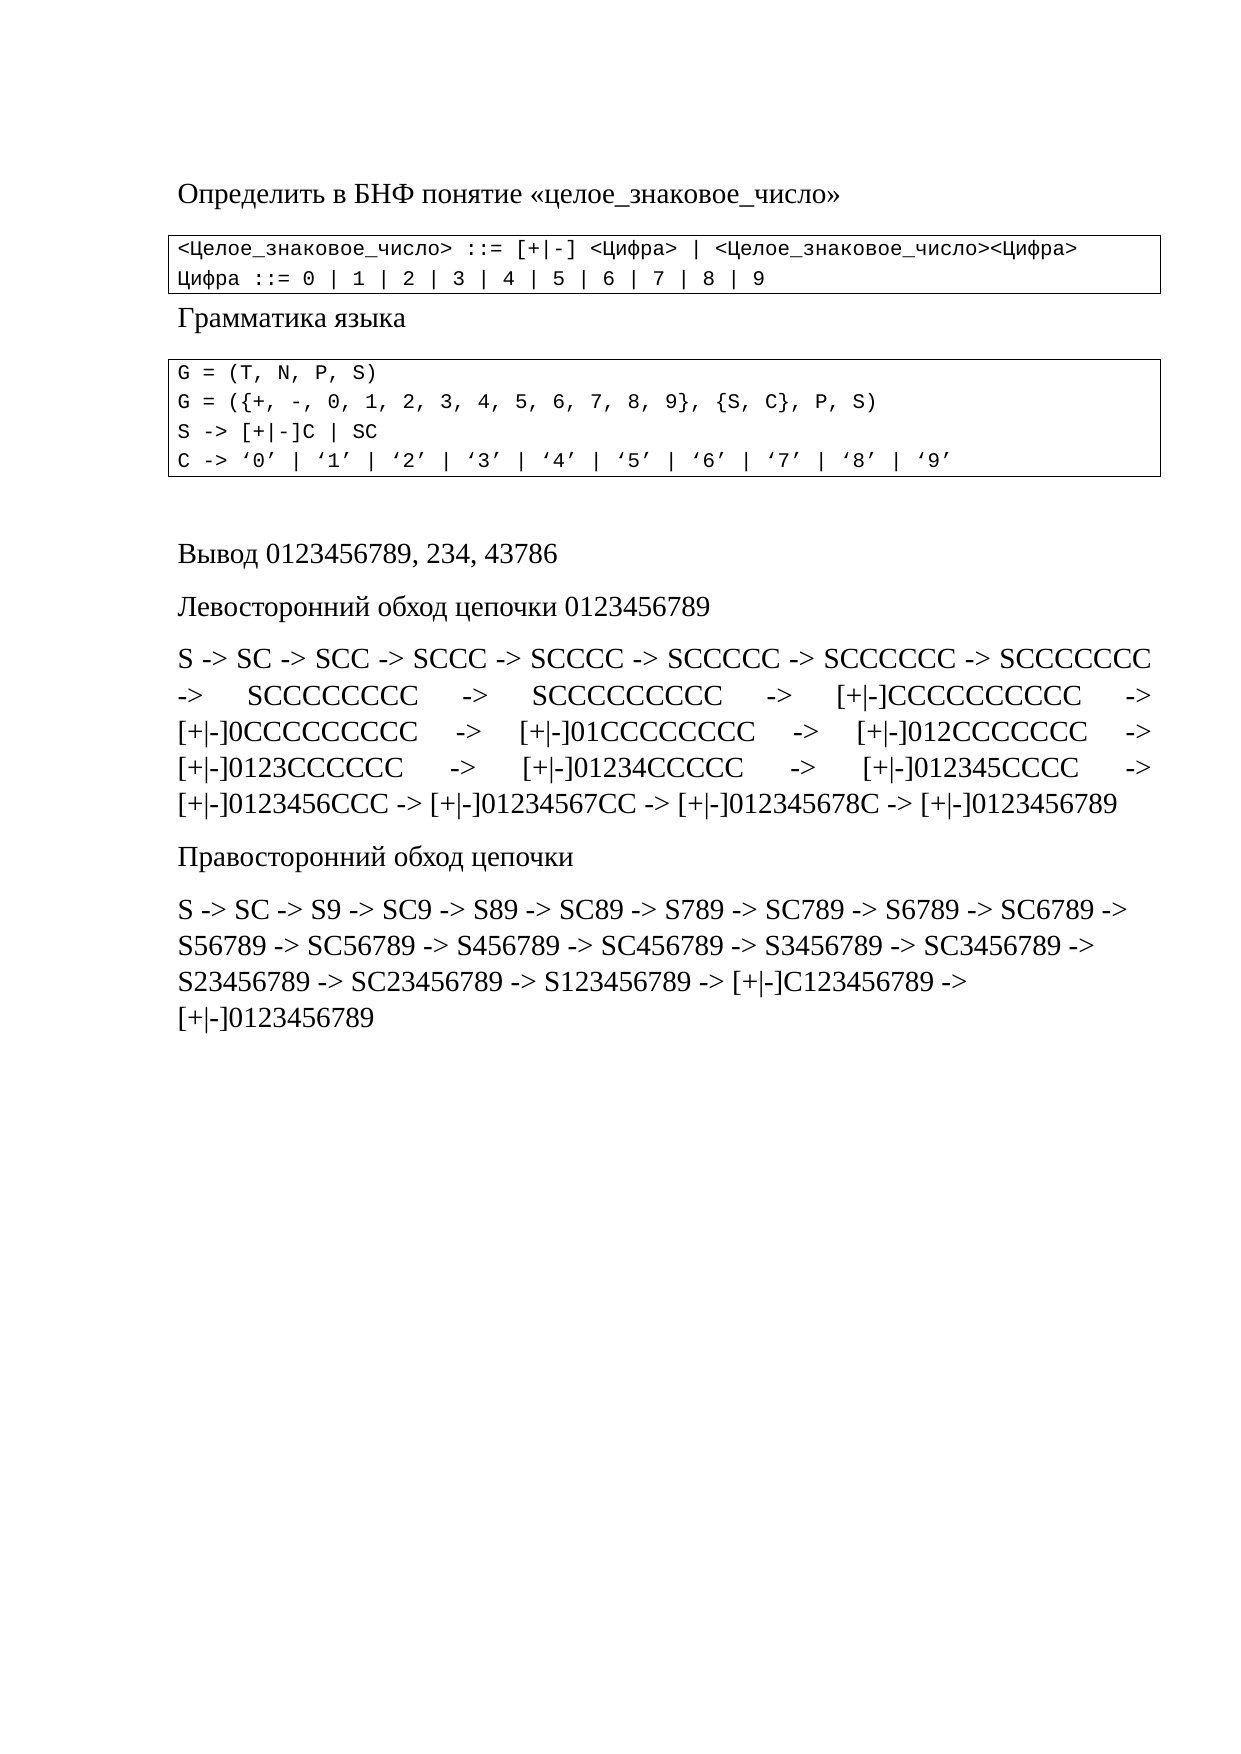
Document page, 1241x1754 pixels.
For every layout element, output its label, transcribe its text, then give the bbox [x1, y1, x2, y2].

text C -> ‘0’ | ‘1’ | ‘2’ | ‘3’ | ‘4’ | ‘5’ | ‘6’ | ‘7’ | ‘8’ | ‘9’ [169, 447, 1160, 476]
text <Целое_знаковое_число> ::= [+|-] <Цифра> | <Целое_знаковое_число><Цифра> [169, 236, 1160, 262]
text G = (T, N, P, S) [169, 360, 1160, 386]
text Вывод 0123456789, 234, 43786 [177, 536, 1152, 569]
text S -> [+|-]C | SC [169, 418, 1160, 445]
text Правосторонний обход цепочки [177, 839, 1152, 872]
text Грамматика языка [177, 300, 1152, 334]
text S -> SC -> SCC -> SCCC -> SCCCC -> SCCCCC -> SCCCCCC -> SCCCCCCC -> SCCCCCCCC -> SCCCCCCCCC -> [+|-]CCCCCCCCCC -> [+|-]0CCCCCCCCC -> [+|-]01CCCCCCCC -> [+|-]012CCCCCCC -> [+|-]0123CCCCCC -> [+|-]01234CCCCC -> [+|-]012345CCCC -> [+|-]0123456CCC -> [+|-]01234567CC -> [+|-]012345678C -> [+|-]0123456789 [177, 642, 1152, 820]
text G = ({+, -, 0, 1, 2, 3, 4, 5, 6, 7, 8, 9}, {S, C}, P, S) [169, 388, 1160, 415]
text Определить в БНФ понятие «целое_знаковое_число» [177, 177, 1152, 210]
text Цифра ::= 0 | 1 | 2 | 3 | 4 | 5 | 6 | 7 | 8 | 9 [169, 265, 1160, 293]
text S -> SC -> S9 -> SC9 -> S89 -> SC89 -> S789 -> SC789 -> S6789 -> SC6789 -> S56789 -> SC56789 -> S456789 -> SC456789 -> S3456789 -> SC3456789 -> S23456789 -> SC23456789 -> S123456789 -> [+|-]C123456789 -> [+|-]0123456789 [177, 892, 1152, 1034]
text Левосторонний обход цепочки 0123456789 [177, 589, 1152, 622]
